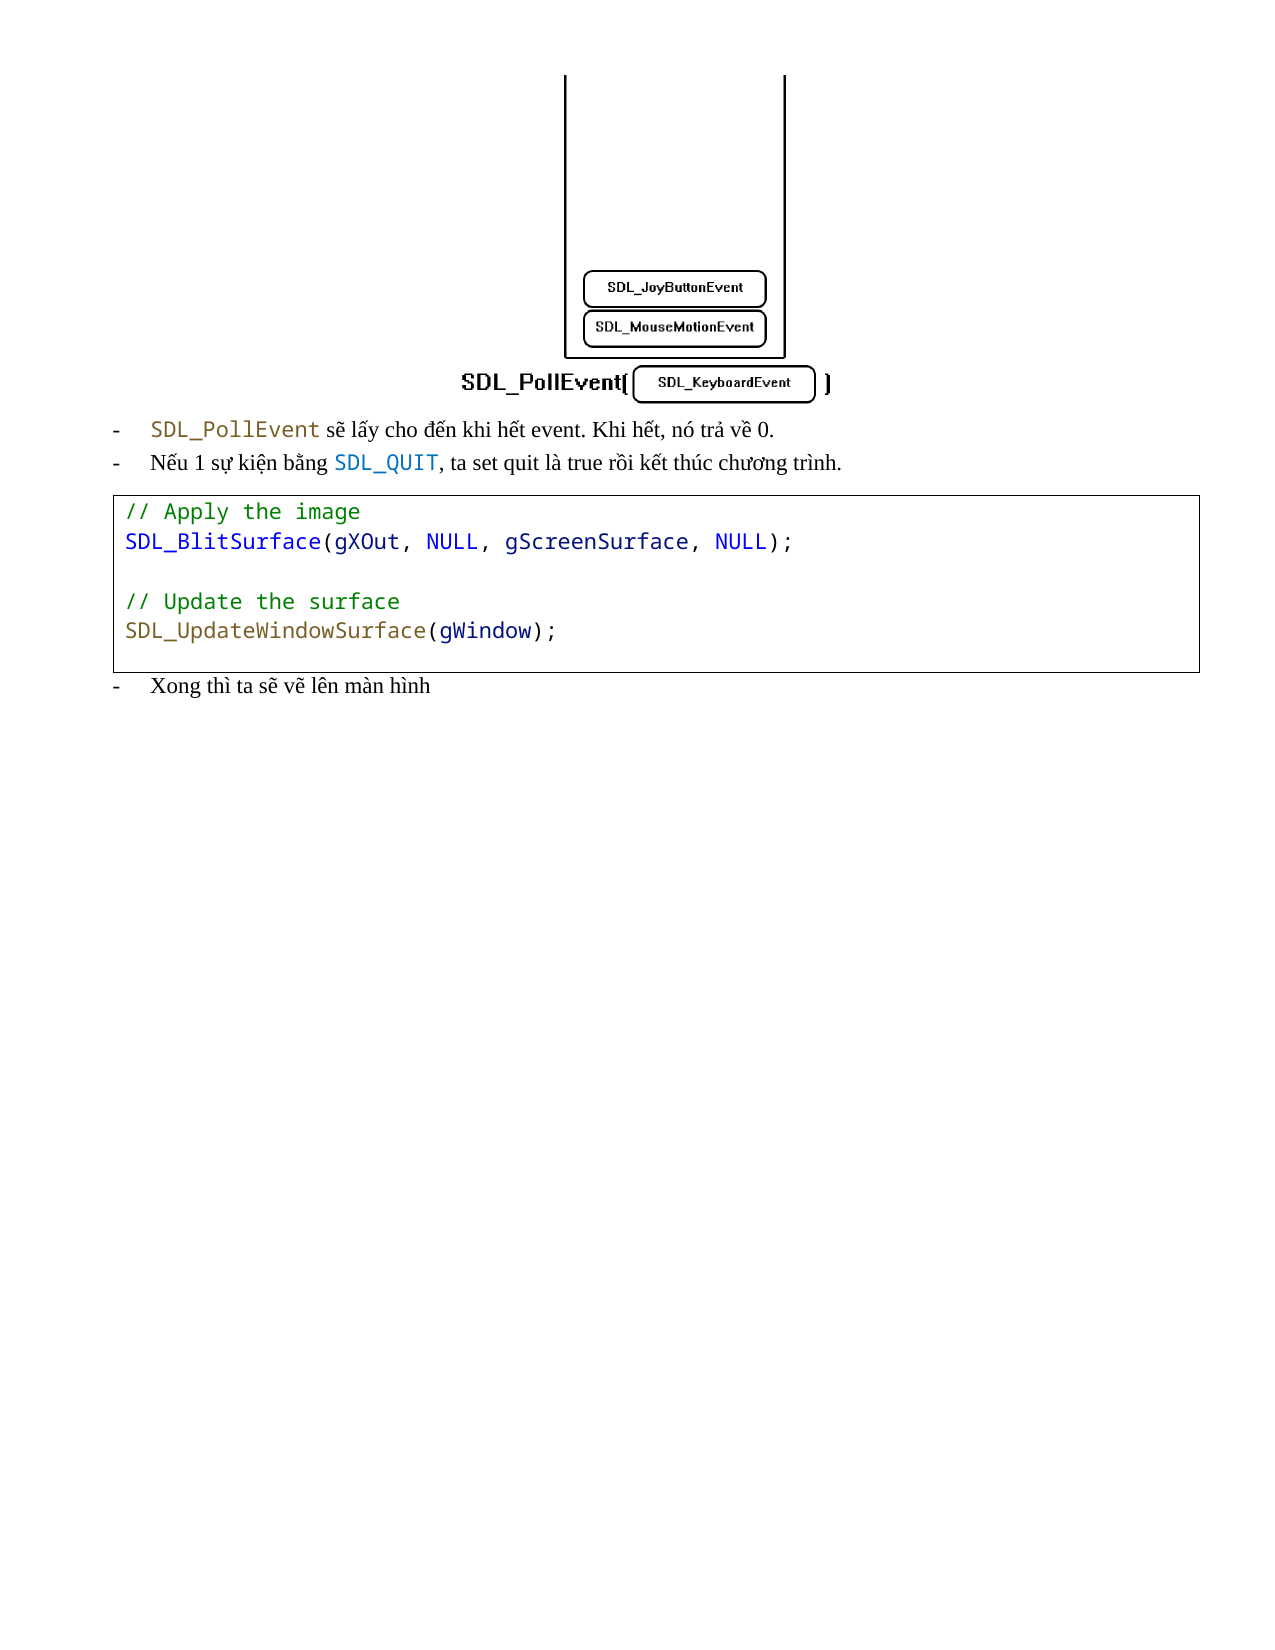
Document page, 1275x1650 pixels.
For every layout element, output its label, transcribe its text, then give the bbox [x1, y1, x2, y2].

list SDL_PollEvent sẽ lấy cho đến khi hết event. Khi hết, nó trả về 0. [112, 414, 1200, 444]
table_header // Apply the image SDL_BlitSurface(gXOut, NULL, gScreenSurface, NULL); // Update the surface SDL_UpdateWindowSurface(gWindow); [114, 496, 1199, 672]
list Xong thì ta sẽ vẽ lên màn hình [112, 673, 1200, 699]
picture [450, 75, 900, 413]
list Nếu 1 sự kiện bằng SDL_QUIT, ta set quit là true rồi kết thúc chương trình. [112, 446, 1200, 476]
